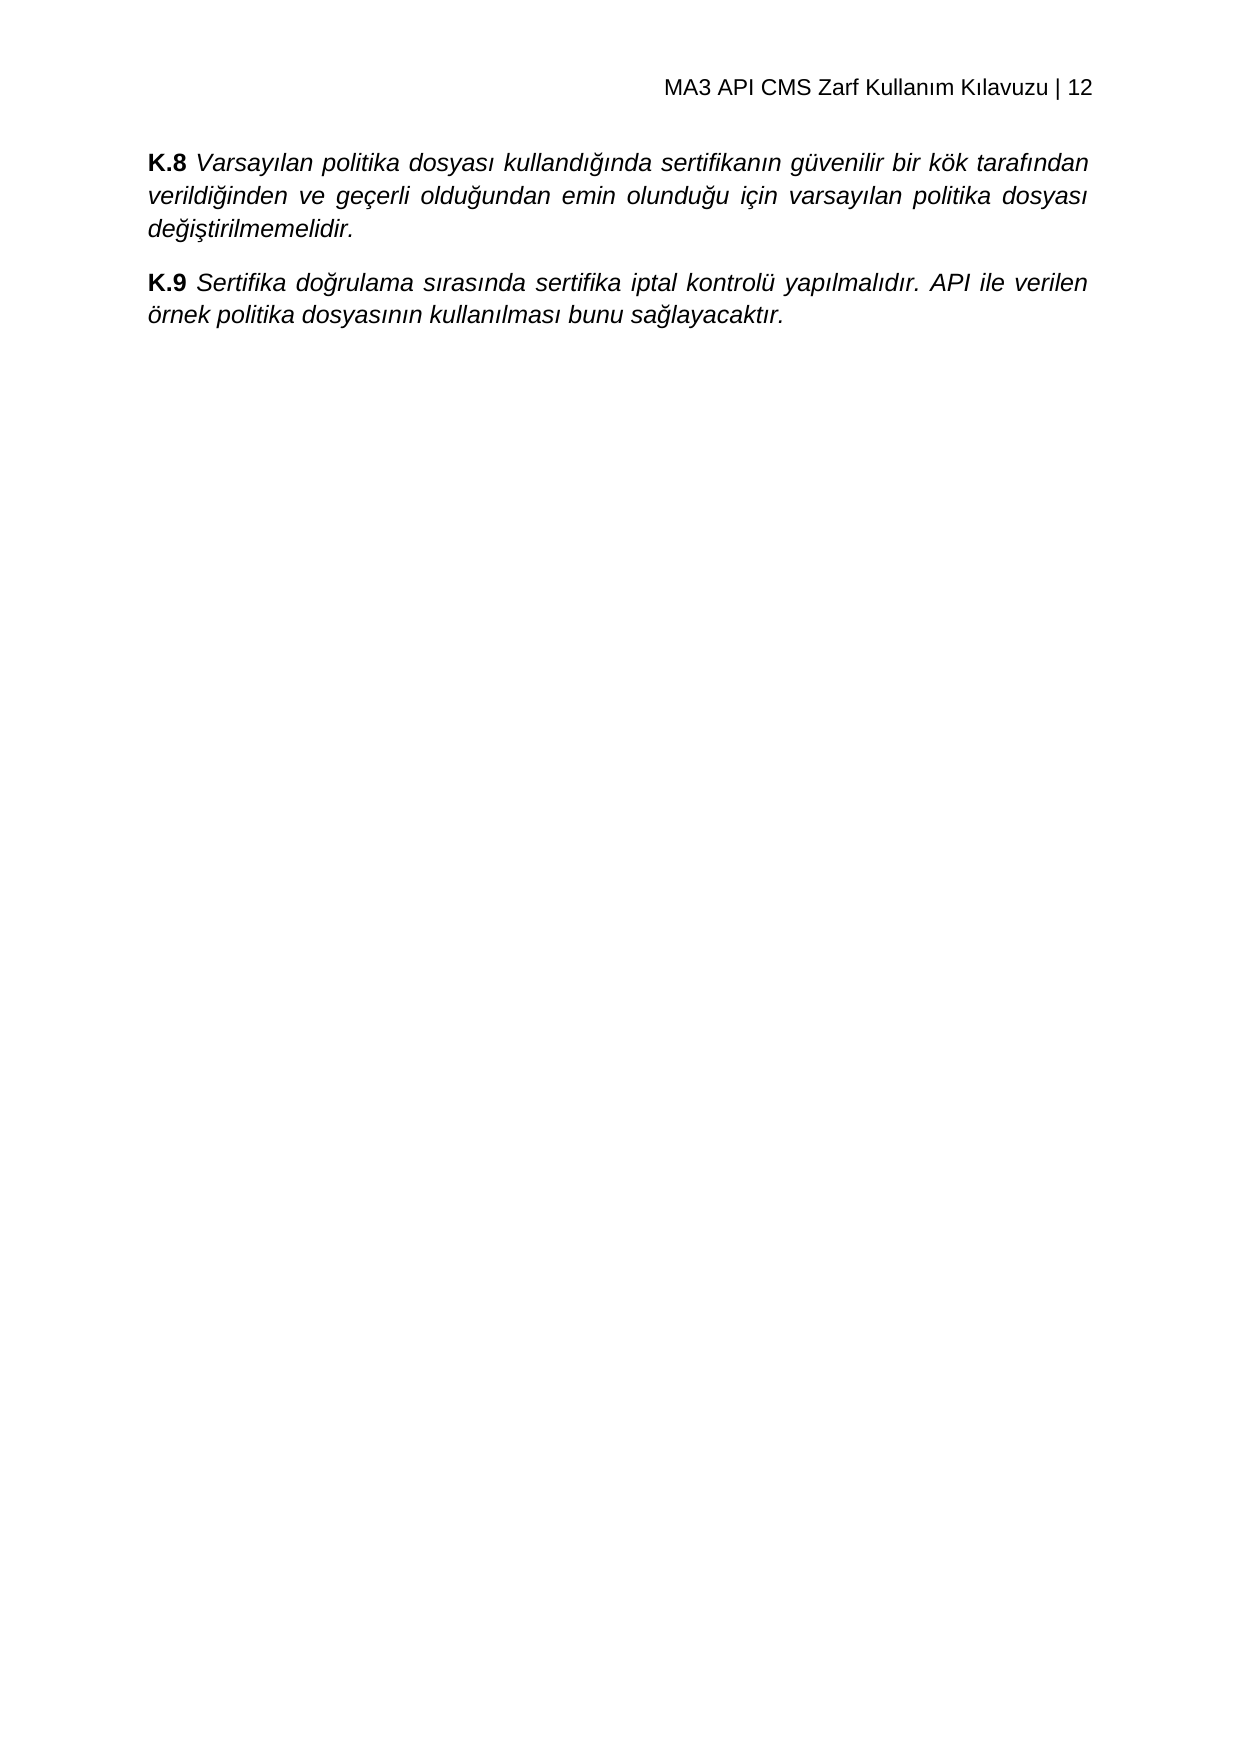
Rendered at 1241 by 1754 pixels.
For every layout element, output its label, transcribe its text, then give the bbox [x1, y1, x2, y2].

text K.8 Varsayılan politika dosyası kullandığında sertifikanın güvenilir bir kök tarafından verildiğinden ve geçerli olduğundan emin olunduğu için varsayılan politika dosyası değiştirilmemelidir. [148, 148, 1093, 242]
text K.9 Sertifika doğrulama sırasında sertifika iptal kontrolü yapılmalıdır. API ile verilen örnek politika dosyasının kullanılması bunu sağlayacaktır. [148, 267, 1093, 329]
